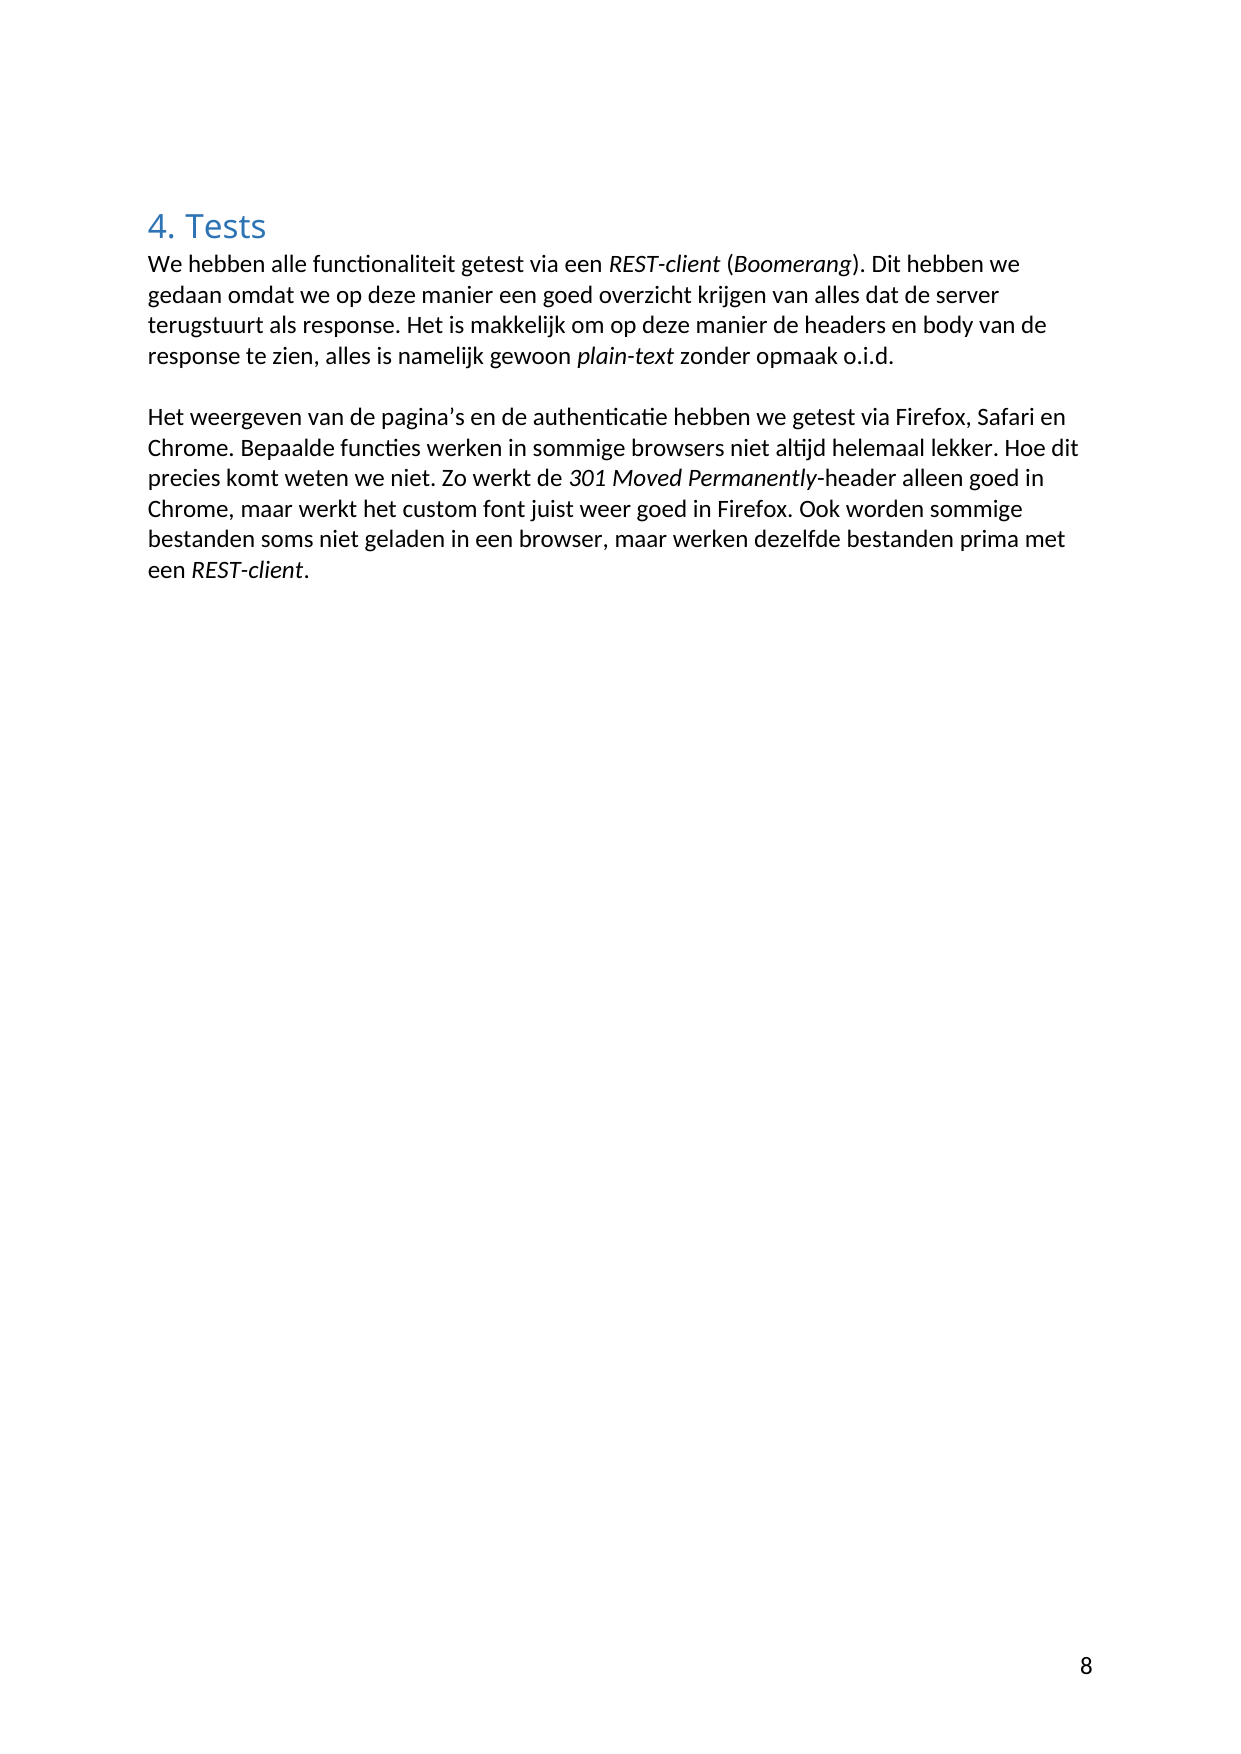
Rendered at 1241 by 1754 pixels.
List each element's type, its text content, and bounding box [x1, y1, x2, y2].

subtitle Tests [148, 203, 1093, 248]
text We hebben alle functionaliteit getest via een REST-client (Boomerang). Dit hebben we gedaan omdat we op deze manier een goed overzicht krijgen van alles dat de server terugstuurt als response. Het is makkelijk om op deze manier de headers en body van de response te zien, alles is namelijk gewoon plain-text zonder opmaak o.i.d. [148, 248, 1093, 371]
text Het weergeven van de pagina’s en de authenticatie hebben we getest via Firefox, Safari en Chrome. Bepaalde functies werken in sommige browsers niet altijd helemaal lekker. Hoe dit precies komt weten we niet. Zo werkt de 301 Moved Permanently-header alleen goed in Chrome, maar werkt het custom font juist weer goed in Firefox. Ook worden sommige bestanden soms niet geladen in een browser, maar werken dezelfde bestanden prima met een REST-client. [148, 401, 1093, 584]
